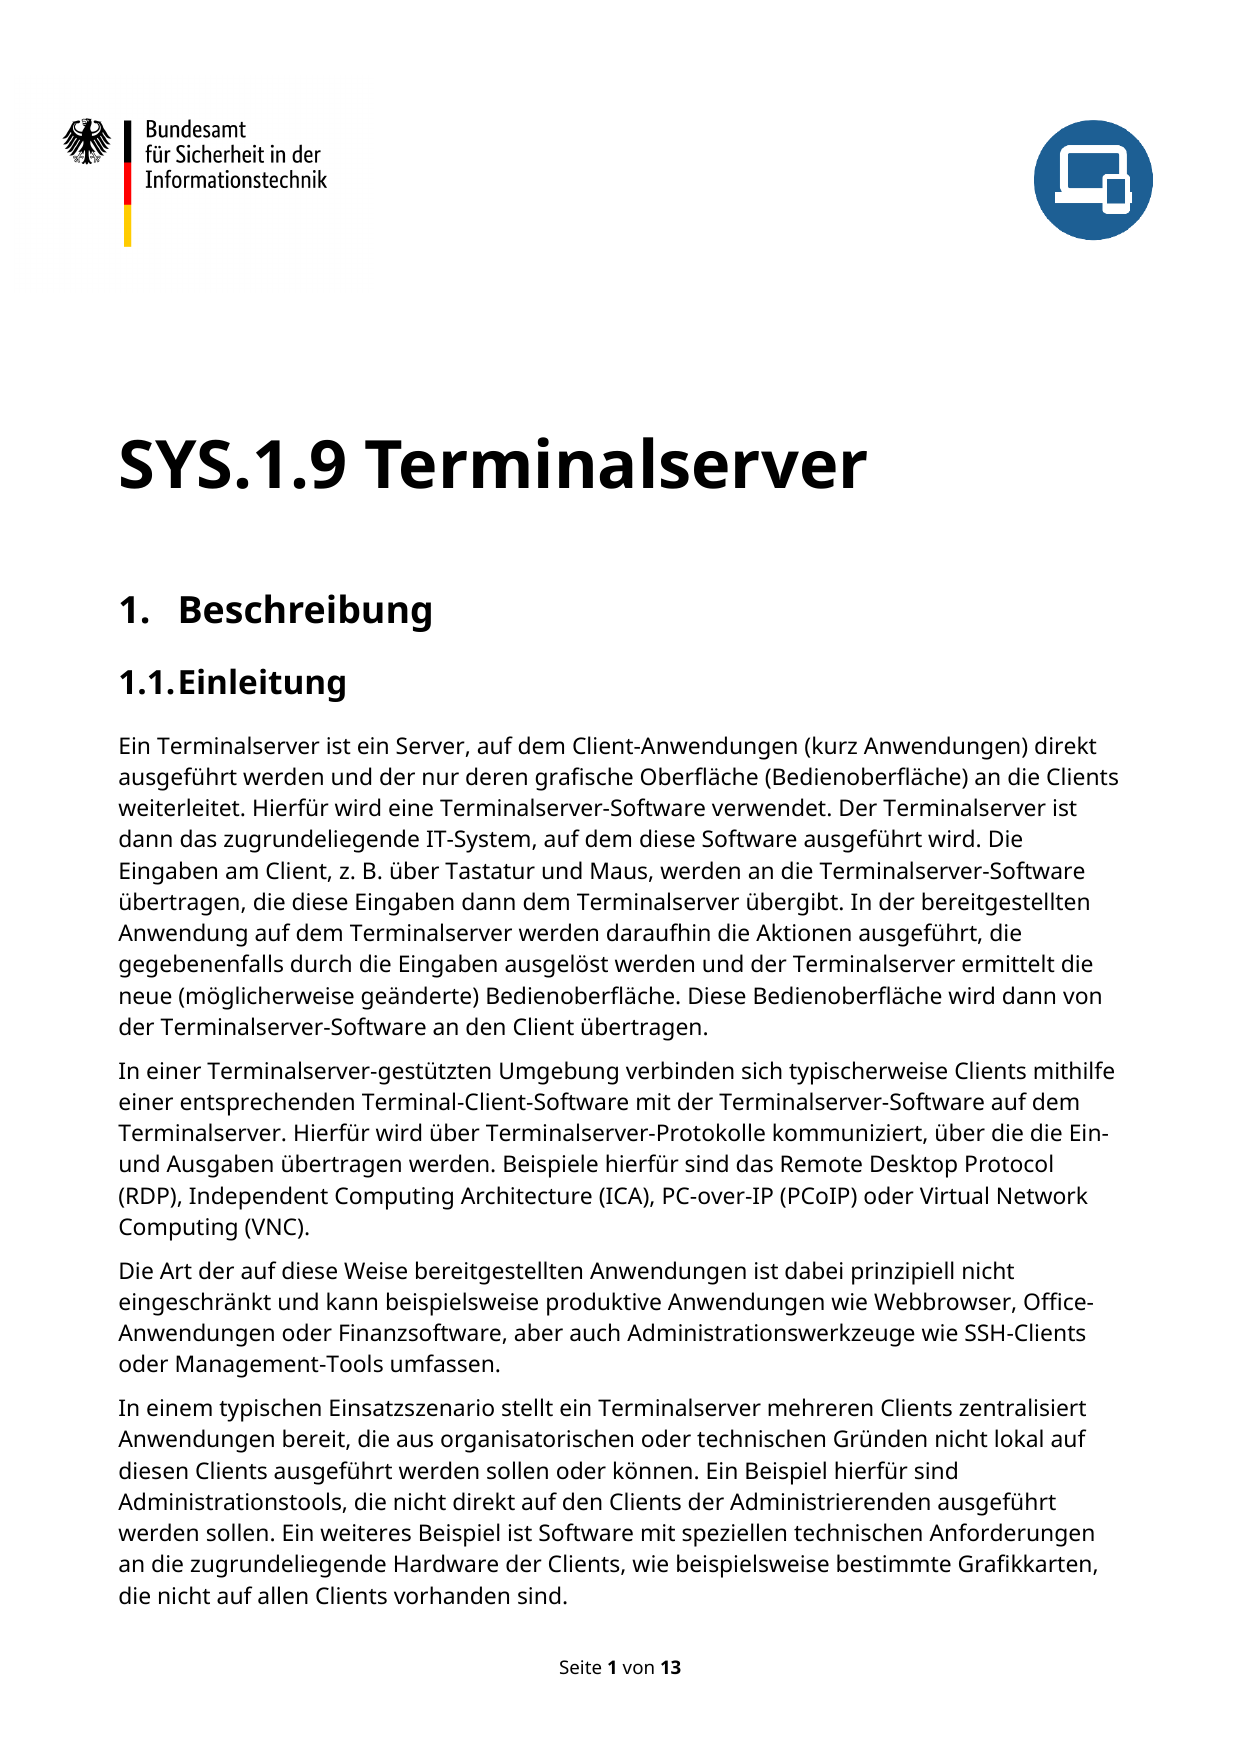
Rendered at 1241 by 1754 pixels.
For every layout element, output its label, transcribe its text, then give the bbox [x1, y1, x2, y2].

picture [1032, 118, 1154, 241]
text In einem typischen Einsatzszenario stellt ein Terminalserver mehreren Clients zentralisiert Anwendungen bereit, die aus organisatorischen oder technischen Gründen nicht lokal auf diesen Clients ausgeführt werden sollen oder können. Ein Beispiel hierfür sind Administrationstools, die nicht direkt auf den Clients der Administrierenden ausgeführt werden sollen. Ein weiteres Beispiel ist Software mit speziellen technischen Anforderungen an die zugrundeliegende Hardware der Clients, wie beispielsweise bestimmte Grafikkarten, die nicht auf allen Clients vorhanden sind. [118, 1392, 1122, 1611]
picture [14, 75, 374, 293]
text Die Art der auf diese Weise bereitgestellten Anwendungen ist dabei prinzipiell nicht eingeschränkt und kann beispielsweise produktive Anwendungen wie Webbrowser, Office-Anwendungen oder Finanzsoftware, aber auch Administrationswerkzeuge wie SSH-Clients oder Management-Tools umfassen. [118, 1254, 1122, 1379]
title SYS.1.9 Terminalserver [118, 243, 1122, 508]
text In einer Terminalserver-gestützten Umgebung verbinden sich typischerweise Clients mithilfe einer entsprechenden Terminal-Client-Software mit der Terminalserver-Software auf dem Terminalserver. Hierfür wird über Terminalserver-Protokolle kommuniziert, über die die Ein- und Ausgaben übertragen werden. Beispiele hierfür sind das Remote Desktop Protocol (RDP), Independent Computing Architecture (ICA), PC-over-IP (PCoIP) oder Virtual Network Computing (VNC). [118, 1054, 1122, 1242]
text Ein Terminalserver ist ein Server, auf dem Client-Anwendungen (kurz Anwendungen) direkt ausgeführt werden und der nur deren grafische Oberfläche (Bedienoberfläche) an die Clients weiterleitet. Hierfür wird eine Terminalserver-Software verwendet. Der Terminalserver ist dann das zugrundeliegende IT-System, auf dem diese Software ausgeführt wird. Die Eingaben am Client, z. B. über Tastatur und Maus, werden an die Terminalserver-Software übertragen, die diese Eingaben dann dem Terminalserver übergibt. In der bereitgestellten Anwendung auf dem Terminalserver werden daraufhin die Aktionen ausgeführt, die gegebenenfalls durch die Eingaben ausgelöst werden und der Terminalserver ermittelt die neue (möglicherweise geänderte) Bedienoberfläche. Diese Bedienoberfläche wird dann von der Terminalserver-Software an den Client übertragen. [118, 729, 1122, 1042]
subtitle Einleitung [118, 659, 1122, 704]
subtitle Beschreibung [118, 583, 1122, 634]
